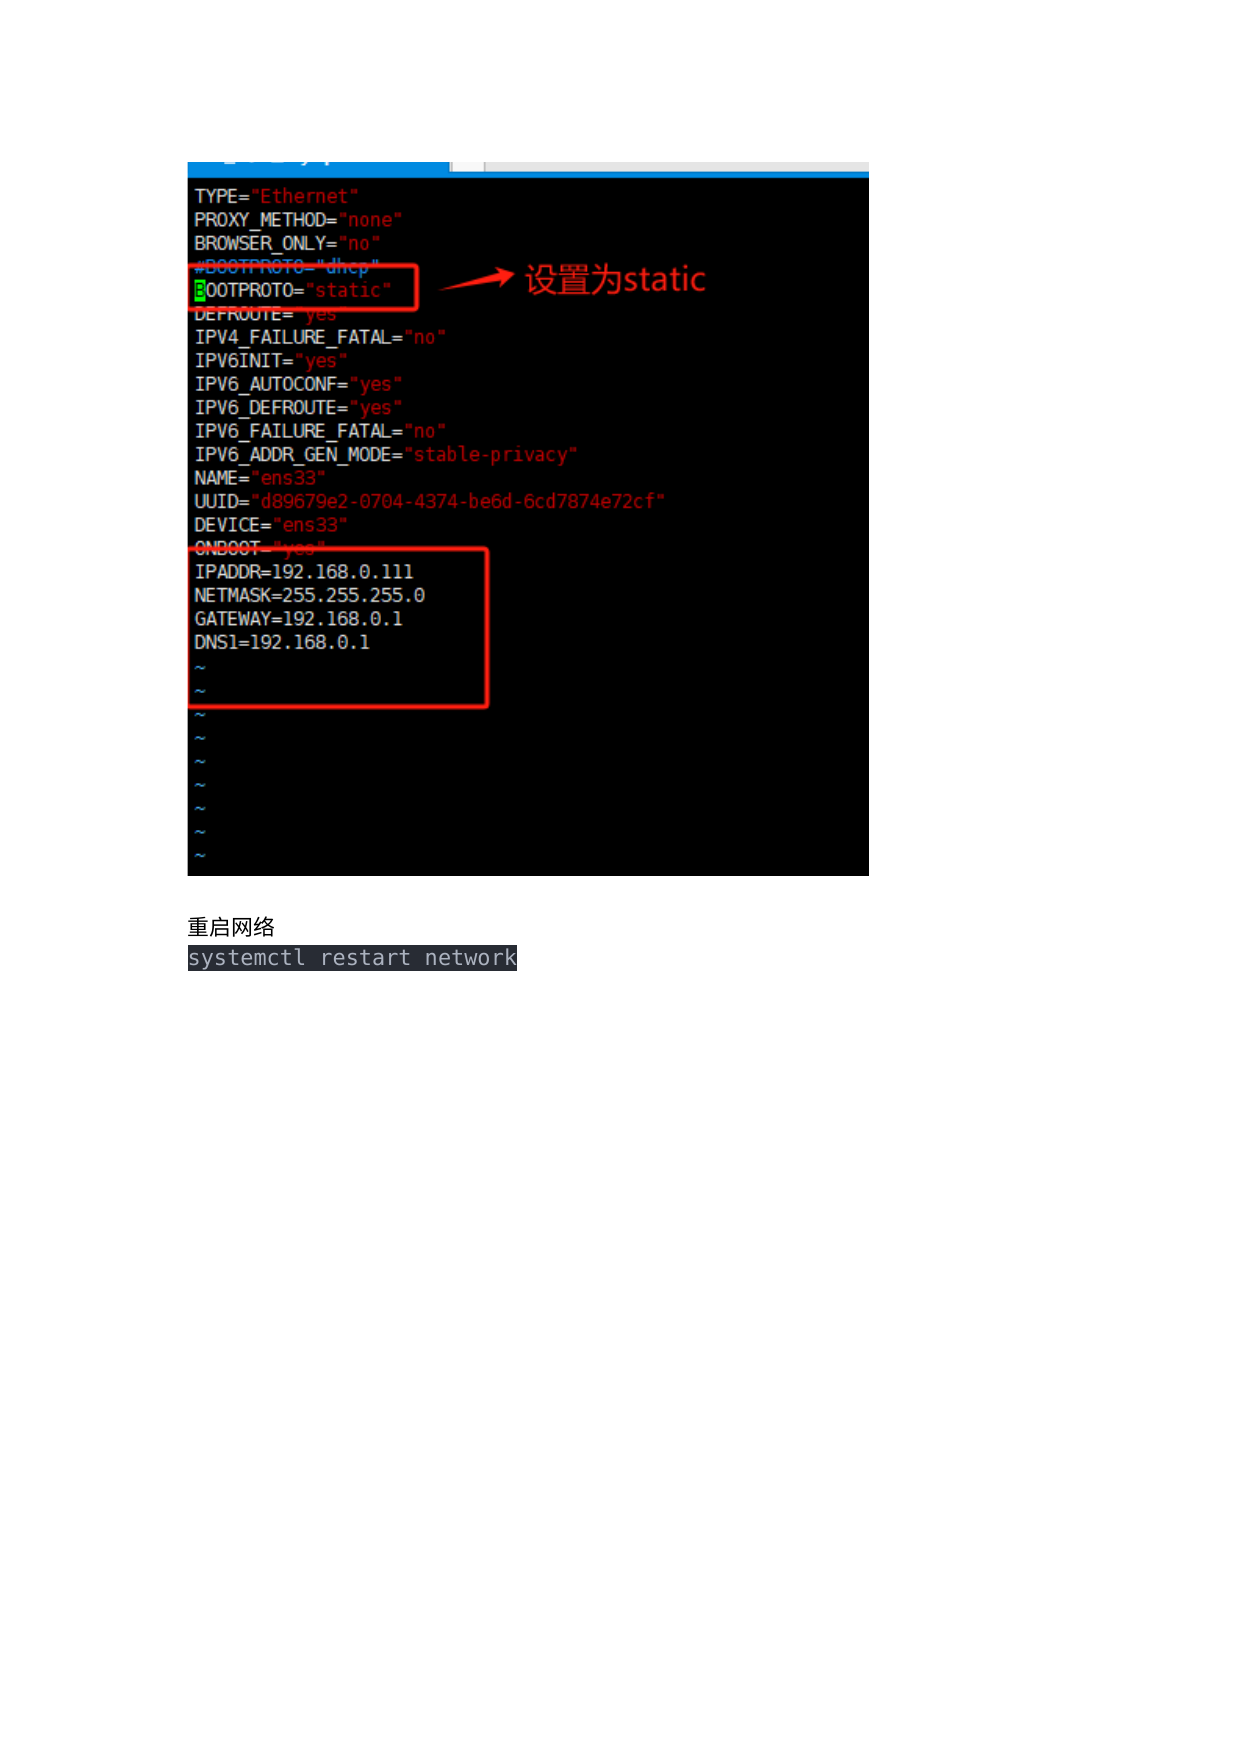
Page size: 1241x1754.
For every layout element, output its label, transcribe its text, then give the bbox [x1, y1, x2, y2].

picture [187, 162, 869, 876]
text 重启网络 [187, 909, 1053, 942]
text systemctl restart network [187, 942, 1053, 974]
